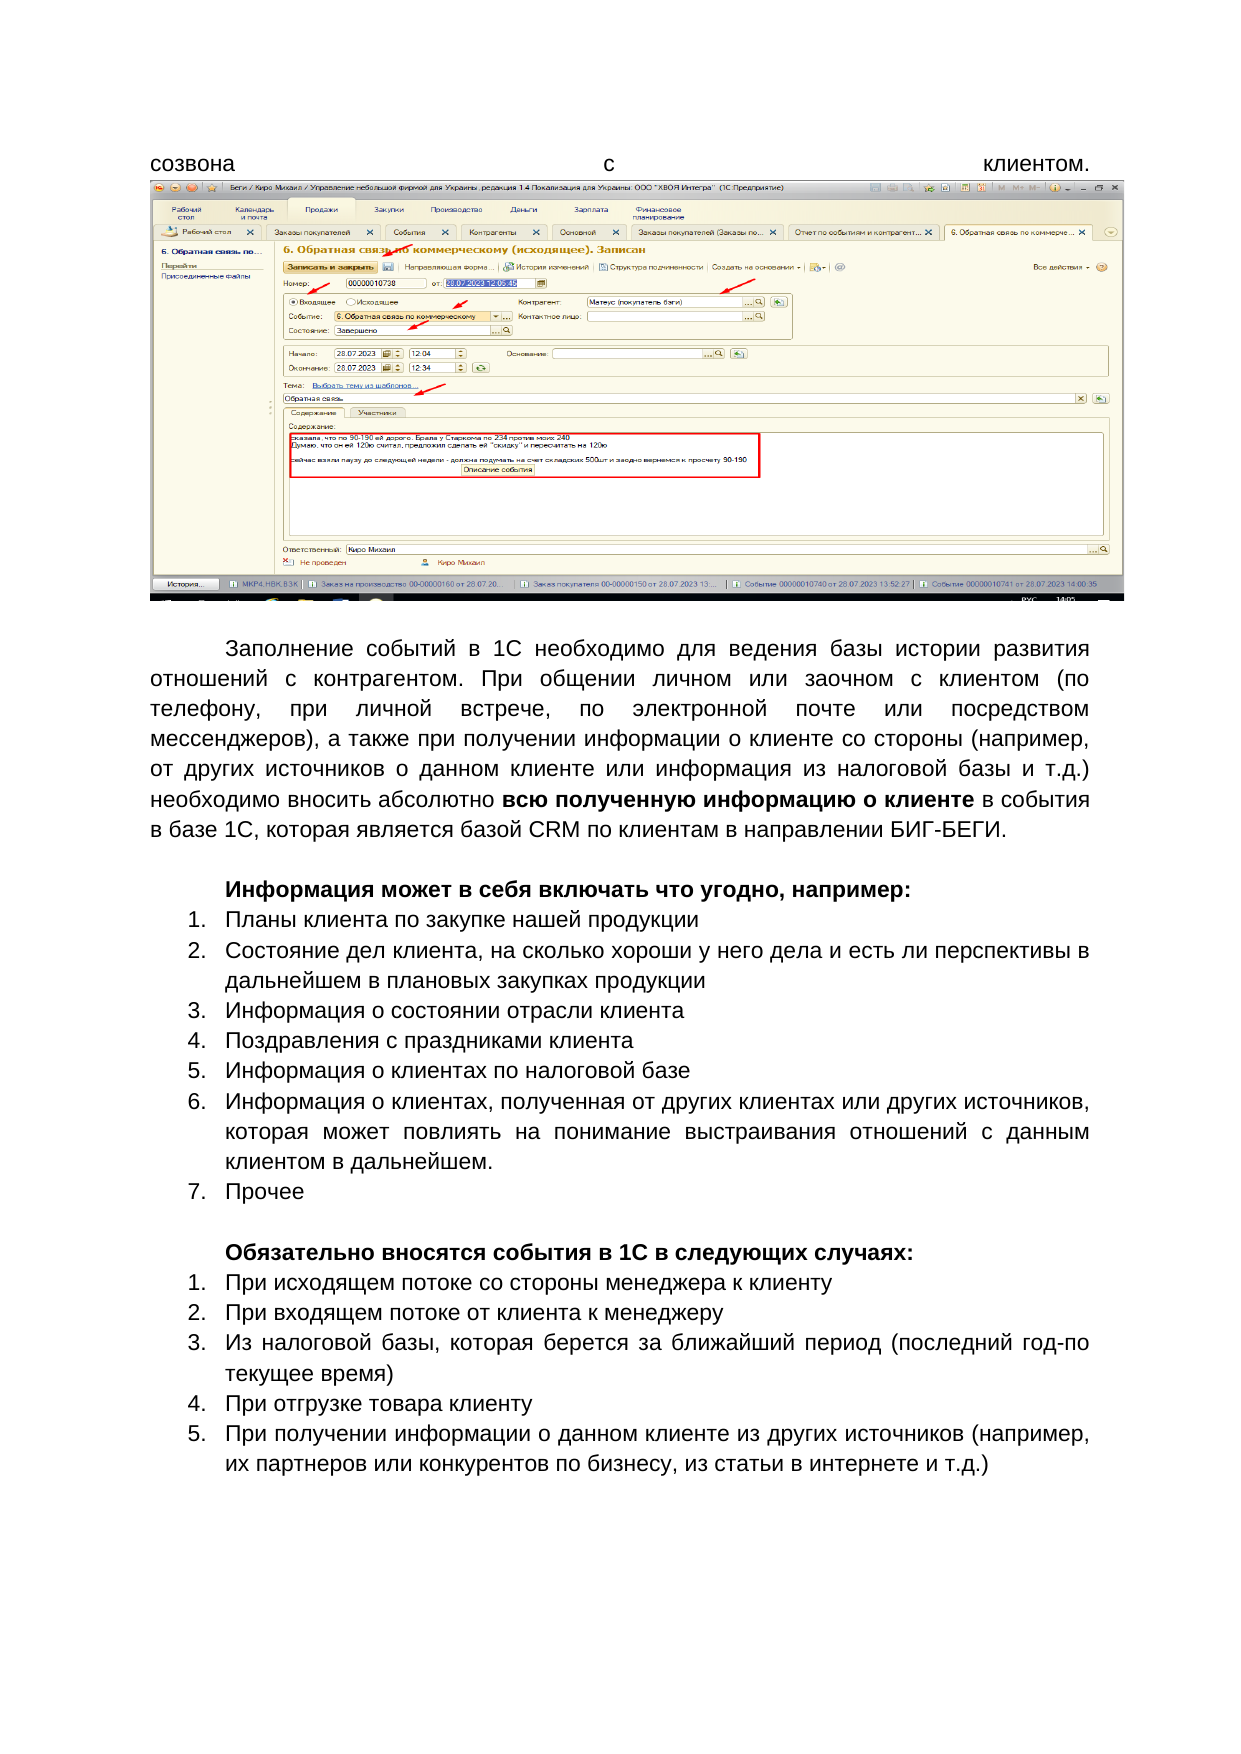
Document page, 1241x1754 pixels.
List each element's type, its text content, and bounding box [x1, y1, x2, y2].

list Поздравления с праздниками клиента [187, 1027, 1090, 1054]
list Информация о состоянии отрасли клиента [187, 997, 1090, 1023]
text Обязательно вносятся события в 1С в следующих случаях: [150, 1239, 1090, 1265]
list Состояние дел клиента, на сколько хороши у него дела и есть ли перспективы в дальнейшем в плановых закупках продукции [187, 937, 1090, 993]
list При отгрузке товара клиенту [187, 1390, 1090, 1416]
list Из налоговой базы, которая берется за ближайший период (последний год-по текущее время) [187, 1329, 1090, 1386]
list При исходящем потоке со стороны менеджера к клиенту [187, 1269, 1090, 1295]
list Прочее [187, 1178, 1090, 1205]
list При входящем потоке от клиента к менеджеру [187, 1299, 1090, 1326]
list Планы клиента по закупке нашей продукции [187, 906, 1090, 933]
list При получении информации о данном клиенте из других источников (например, их партнеров или конкурентов по бизнесу, из статьи в интернете и т.д.) [187, 1420, 1090, 1477]
text В самом низу находится поле, где вносится содержание события. В данном поле необходимо максимально полно указать событие, которое было осуществлено с данным клиентом или полученную информацию, которая может помочь в понимании дальнейшего сотрудничества с данным клиентом, с указанием даты следующего созвона с клиентом. [150, 150, 1090, 180]
list Информация о клиентах по налоговой базе [187, 1057, 1090, 1084]
list Информация о клиентах, полученная от других клиентах или других источников, которая может повлиять на понимание выстраивания отношений с данным клиентом в дальнейшем. [187, 1088, 1090, 1174]
picture [150, 180, 1125, 601]
text Заполнение событий в 1С необходимо для ведения базы истории развития отношений с контрагентом. При общении личном или заочном с клиентом (по телефону, при личной встрече, по электронной почте или посредством мессенджеров), а также при получении информации о клиенте со стороны (например, от других источников о данном клиенте или информация из налоговой базы и т.д.) необходимо вносить абсолютно всю полученную информацию о клиенте в события в базе 1С, которая является базой CRM по клиентам в направлении БИГ-БЕГИ. [150, 634, 1090, 842]
text Информация может в себя включать что угодно, например: [150, 876, 1090, 903]
